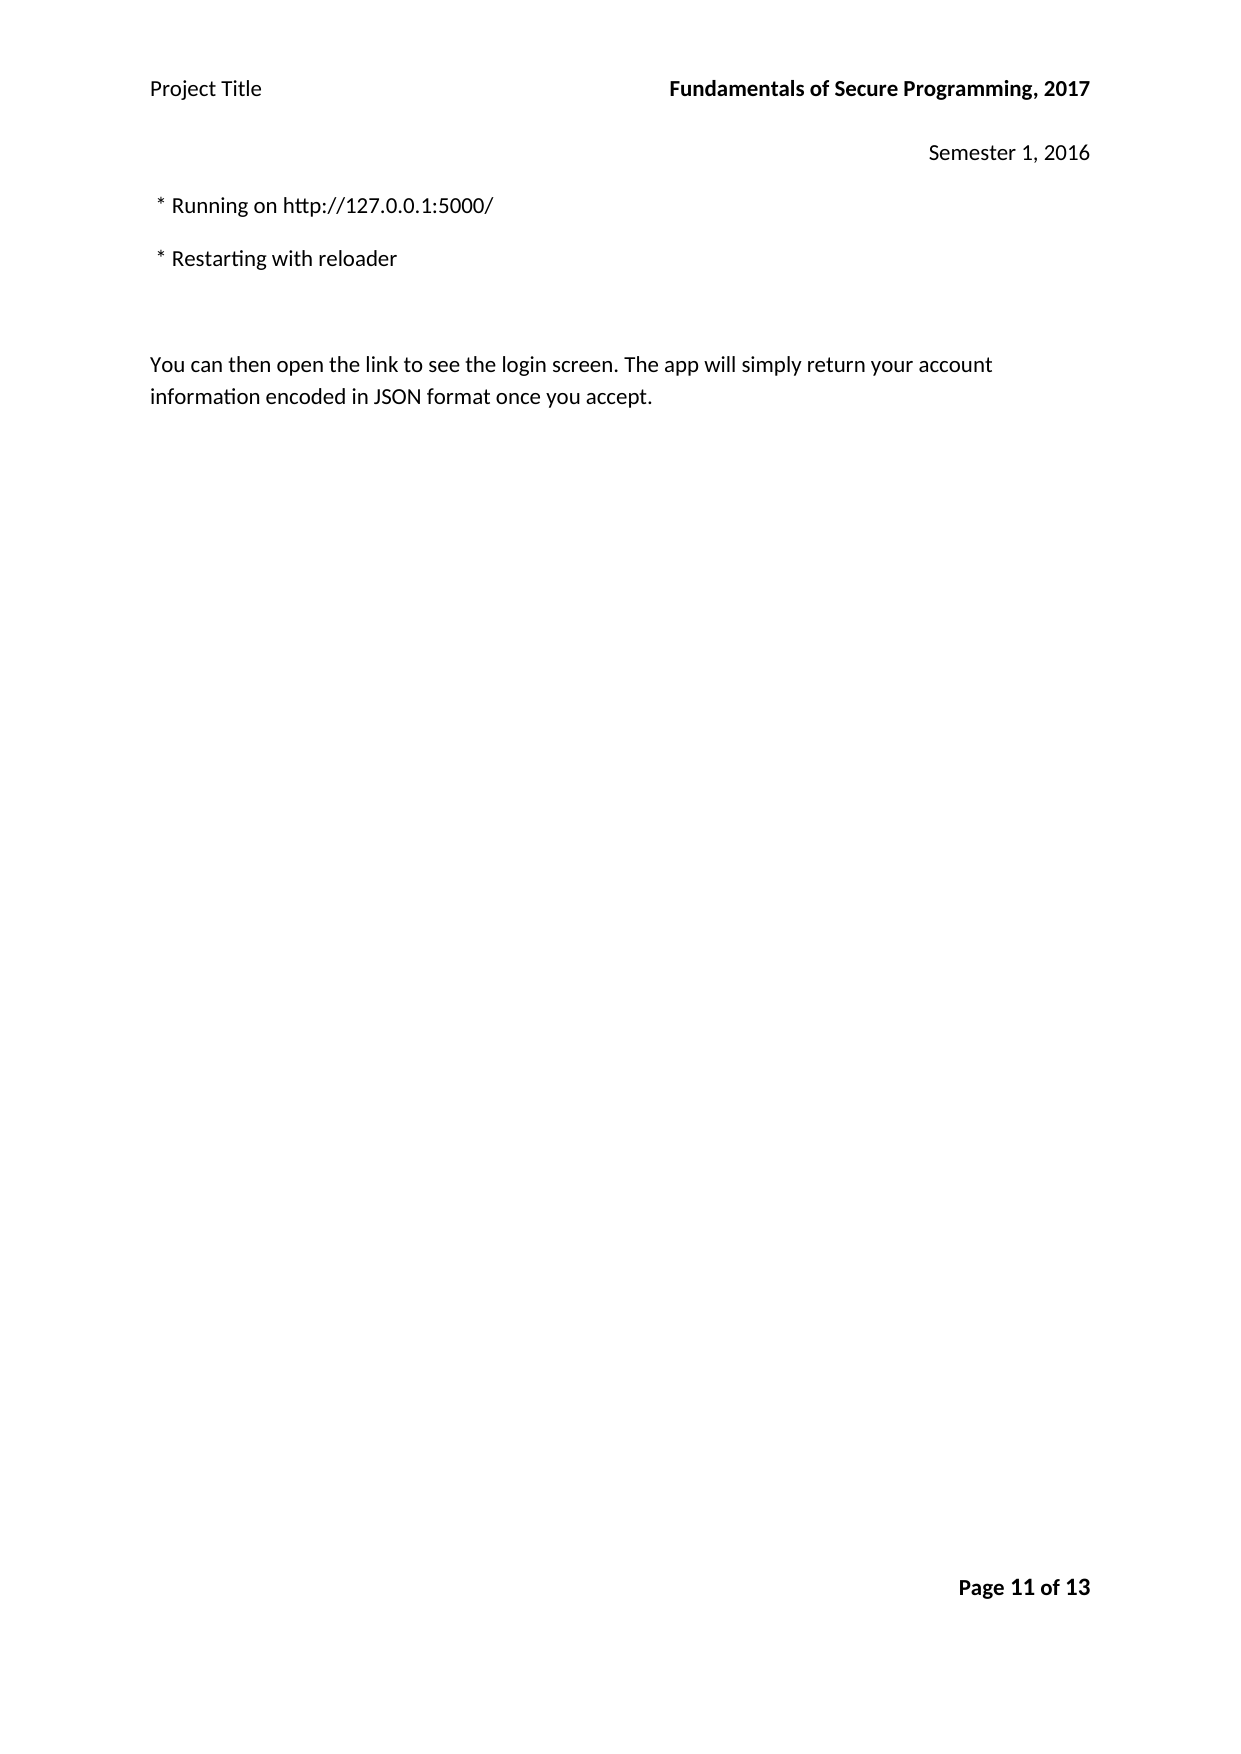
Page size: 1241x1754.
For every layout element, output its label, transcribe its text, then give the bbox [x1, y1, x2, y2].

text You can then open the link to see the login screen. The app will simply return your account information encoded in JSON format once you accept. [150, 350, 1090, 410]
text * Running on http://127.0.0.1:5000/ [150, 191, 1090, 219]
text * Restarting with reloader [150, 244, 1090, 272]
